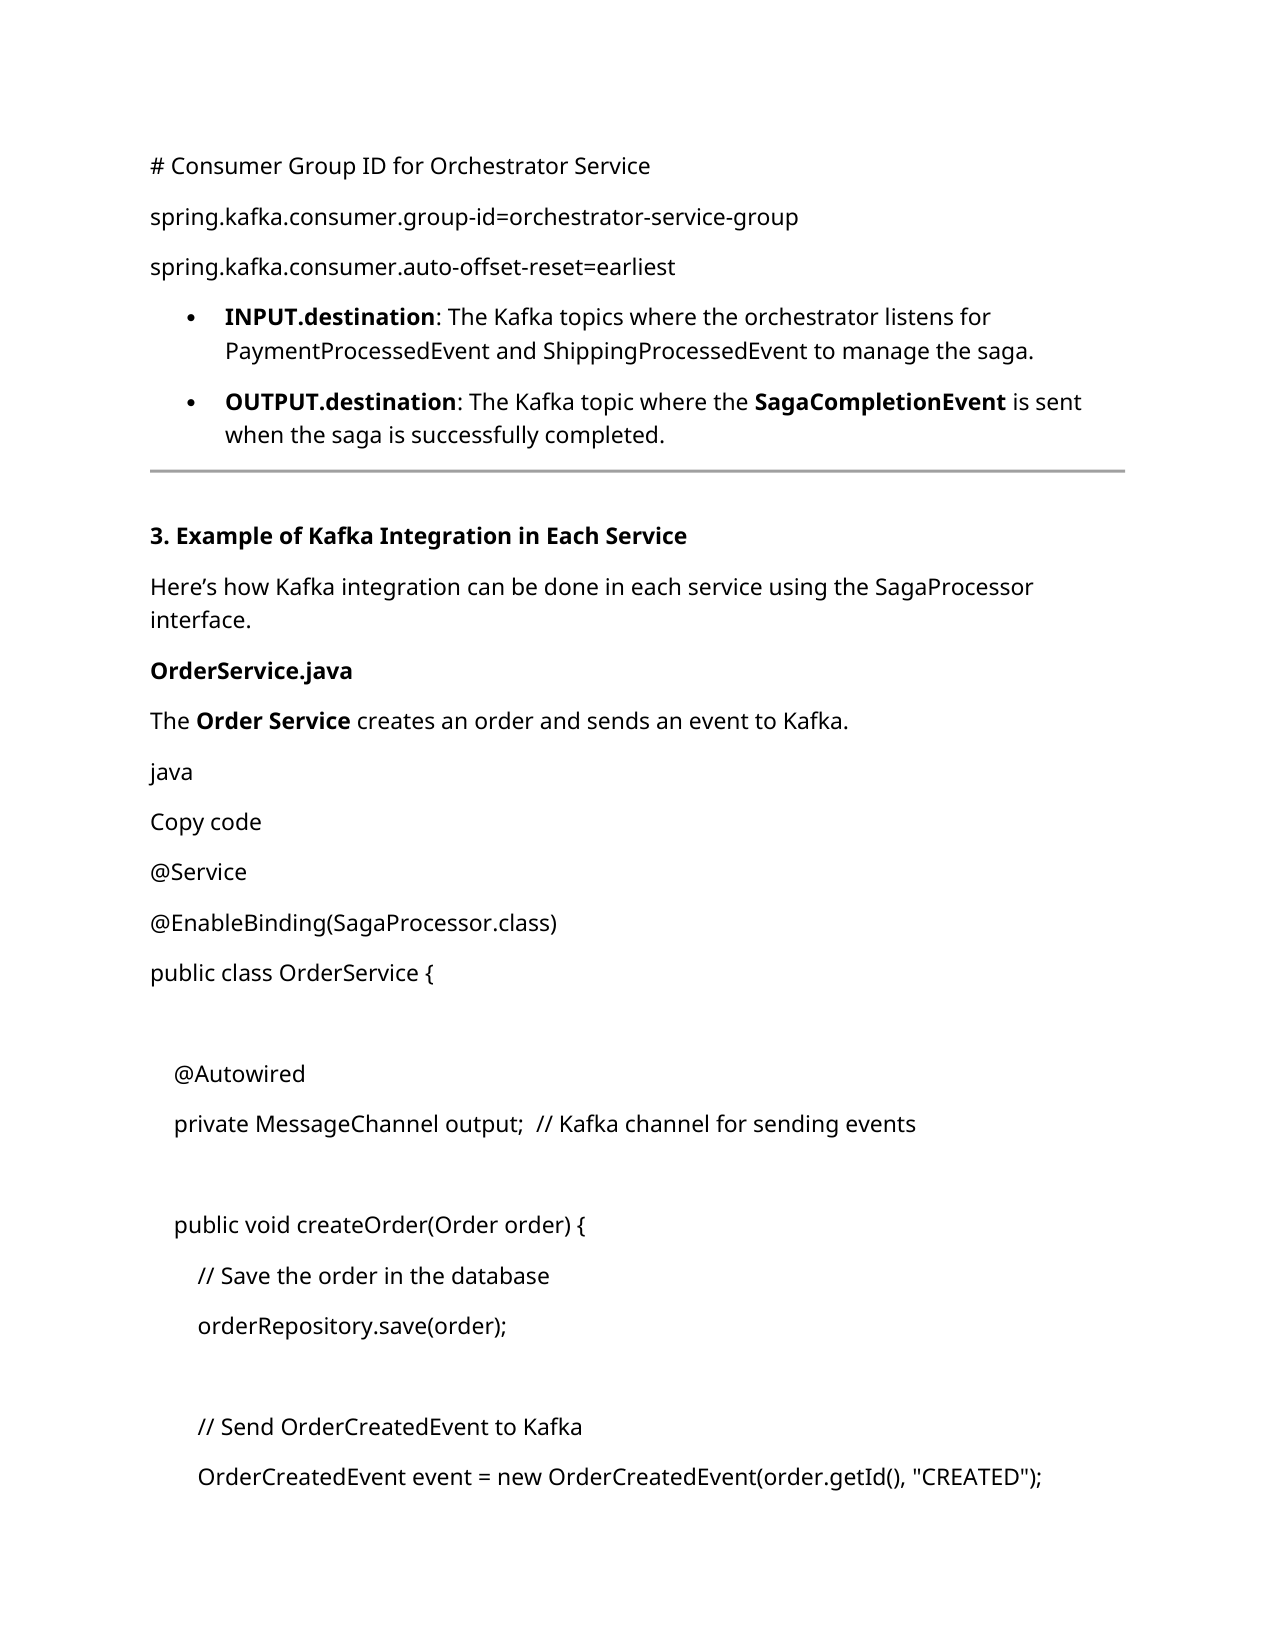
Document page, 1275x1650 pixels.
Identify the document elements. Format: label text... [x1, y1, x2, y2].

text public void createOrder(Order order) { [150, 1209, 1125, 1240]
text 3. Example of Kafka Integration in Each Service [150, 520, 1125, 551]
list INPUT.destination: The Kafka topics where the orchestrator listens for PaymentProcessedEvent and ShippingProcessedEvent to manage the saga. [187, 301, 1125, 366]
text OrderService.java [150, 654, 1125, 686]
text // Send OrderCreatedEvent to Kafka [150, 1411, 1125, 1442]
text spring.kafka.consumer.auto-offset-reset=earliest [150, 251, 1125, 282]
text @Autowired [150, 1058, 1125, 1089]
text @Service [150, 856, 1125, 887]
text // Save the order in the database [150, 1259, 1125, 1291]
text orderRepository.save(order); [150, 1310, 1125, 1341]
text private MessageChannel output; // Kafka channel for sending events [150, 1108, 1125, 1139]
text OrderCreatedEvent event = new OrderCreatedEvent(order.getId(), "CREATED"); [150, 1461, 1125, 1492]
text The Order Service creates an order and sends an event to Kafka. [150, 705, 1125, 736]
text @EnableBinding(SagaProcessor.class) [150, 907, 1125, 938]
text Copy code [150, 806, 1125, 837]
text Here’s how Kafka integration can be done in each service using the SagaProcessor interface. [150, 570, 1125, 635]
text # Consumer Group ID for Orchestrator Service [150, 150, 1125, 181]
text spring.kafka.consumer.group-id=orchestrator-service-group [150, 200, 1125, 232]
text public class OrderService { [150, 957, 1125, 988]
list OUTPUT.destination: The Kafka topic where the SagaCompletionEvent is sent when the saga is successfully completed. [187, 385, 1125, 450]
text java [150, 755, 1125, 787]
